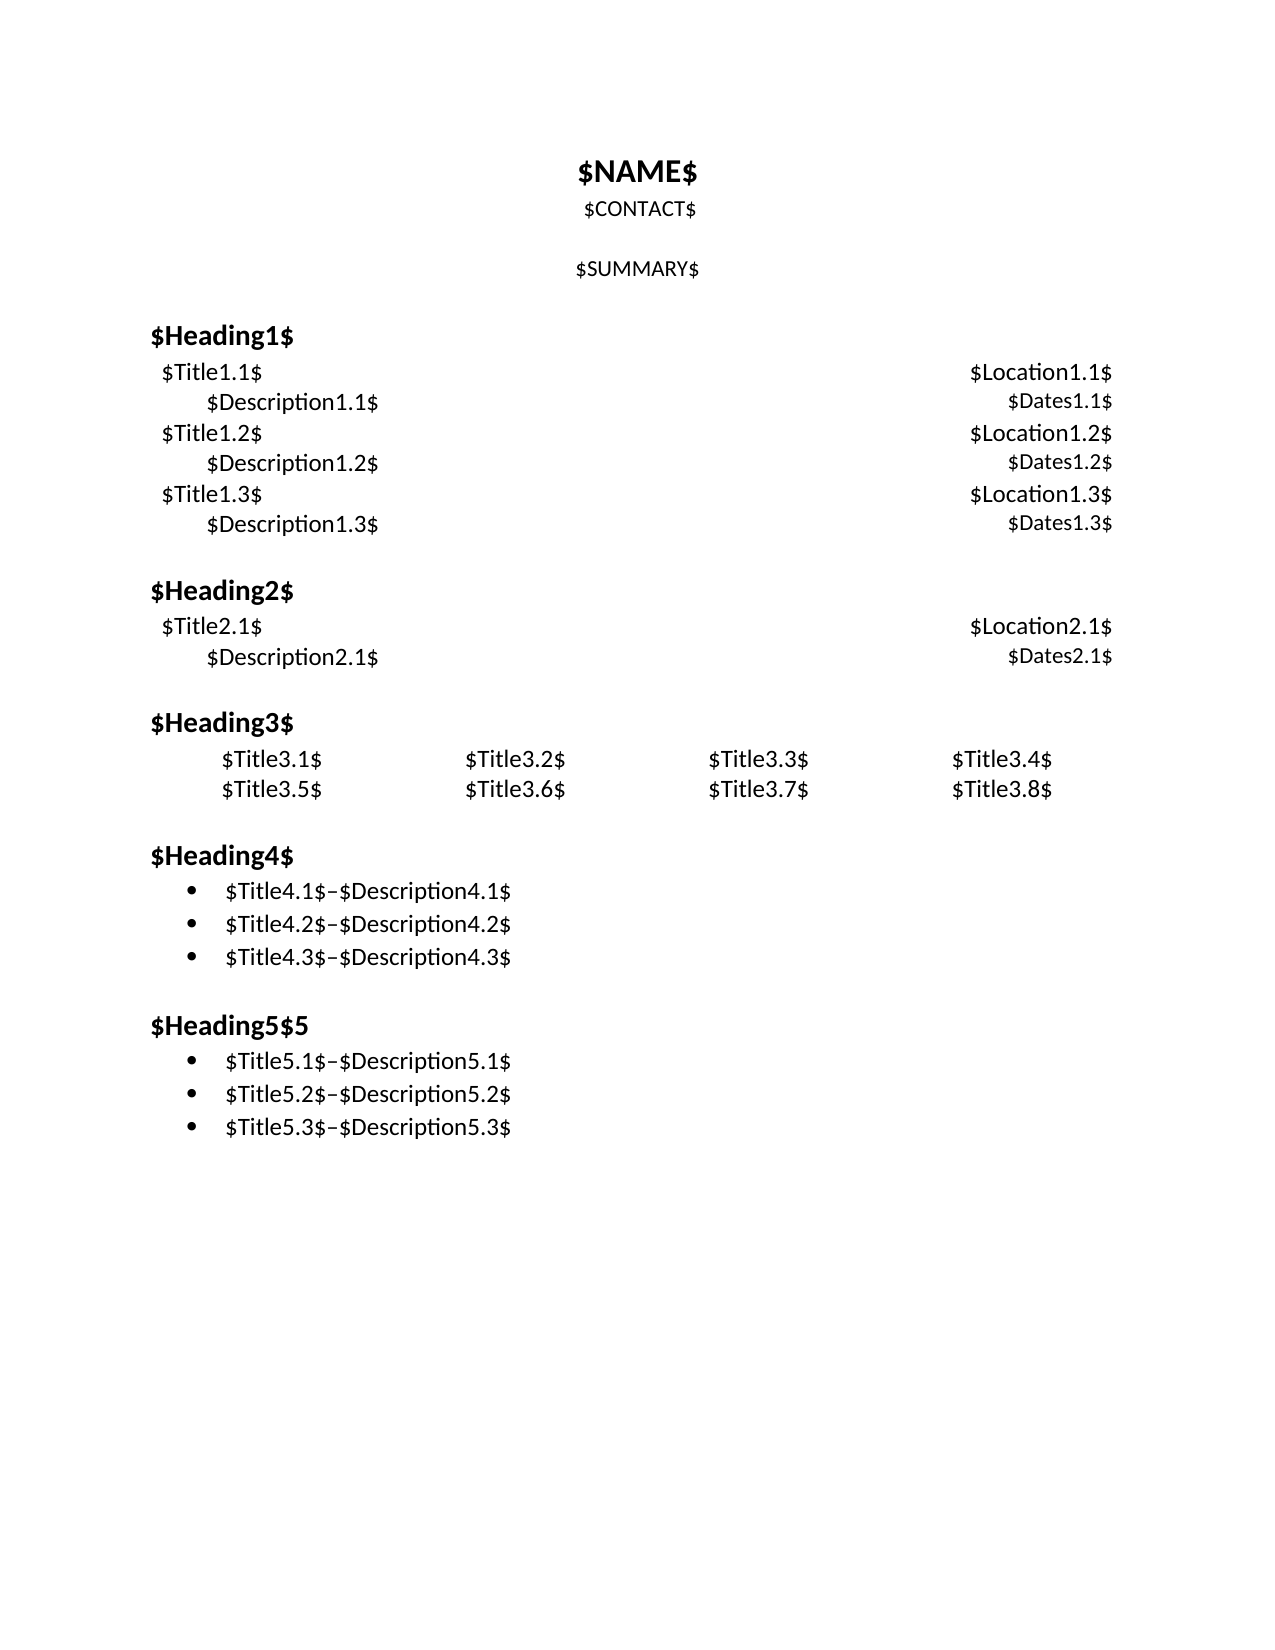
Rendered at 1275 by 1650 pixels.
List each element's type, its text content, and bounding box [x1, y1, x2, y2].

table_header $Title3.1$ [150, 743, 393, 773]
table_header $Title3.2$ [394, 743, 637, 773]
list $Title4.3$–$Description4.3$ [187, 941, 1125, 972]
text $Heading4$ [150, 837, 1125, 872]
table_header $Title2.1$ $Description2.1$ [150, 610, 881, 671]
list $Title4.2$–$Description4.2$ [187, 908, 1125, 939]
text $Heading5$5 [150, 1007, 1125, 1042]
list $Title4.1$–$Description4.1$ [187, 875, 1125, 906]
table_header $Title1.1$ $Description1.1$ [150, 356, 881, 417]
table_header $Title3.3$ [637, 743, 880, 773]
table_cell $Location1.2$ $Dates1.2$ [881, 417, 1124, 478]
text $Heading1$ [150, 317, 1125, 353]
table_cell $Title3.5$ [150, 773, 393, 804]
table_header $Location2.1$ $Dates2.1$ [881, 610, 1124, 671]
text $SUMMARY$ [150, 254, 1125, 282]
list $Title5.2$–$Description5.2$ [187, 1078, 1125, 1109]
table_cell $Location1.3$ $Dates1.3$ [881, 478, 1124, 539]
table_cell $Title3.7$ [637, 773, 880, 804]
list $Title5.3$–$Description5.3$ [187, 1111, 1125, 1142]
table_cell $Title3.6$ [394, 773, 637, 804]
text $Heading2$ [150, 572, 1125, 608]
table_cell $Title1.3$ $Description1.3$ [150, 478, 881, 539]
table_header $Title3.4$ [880, 743, 1124, 773]
text $Heading3$ [150, 704, 1125, 740]
table_cell $Title1.2$ $Description1.2$ [150, 417, 881, 478]
table_cell $Title3.8$ [880, 773, 1124, 804]
text $CONTACT$ [150, 194, 1125, 222]
table_header $Location1.1$ $Dates1.1$ [881, 356, 1124, 417]
text $NAME$ [150, 150, 1125, 191]
list $Title5.1$–$Description5.1$ [187, 1045, 1125, 1076]
